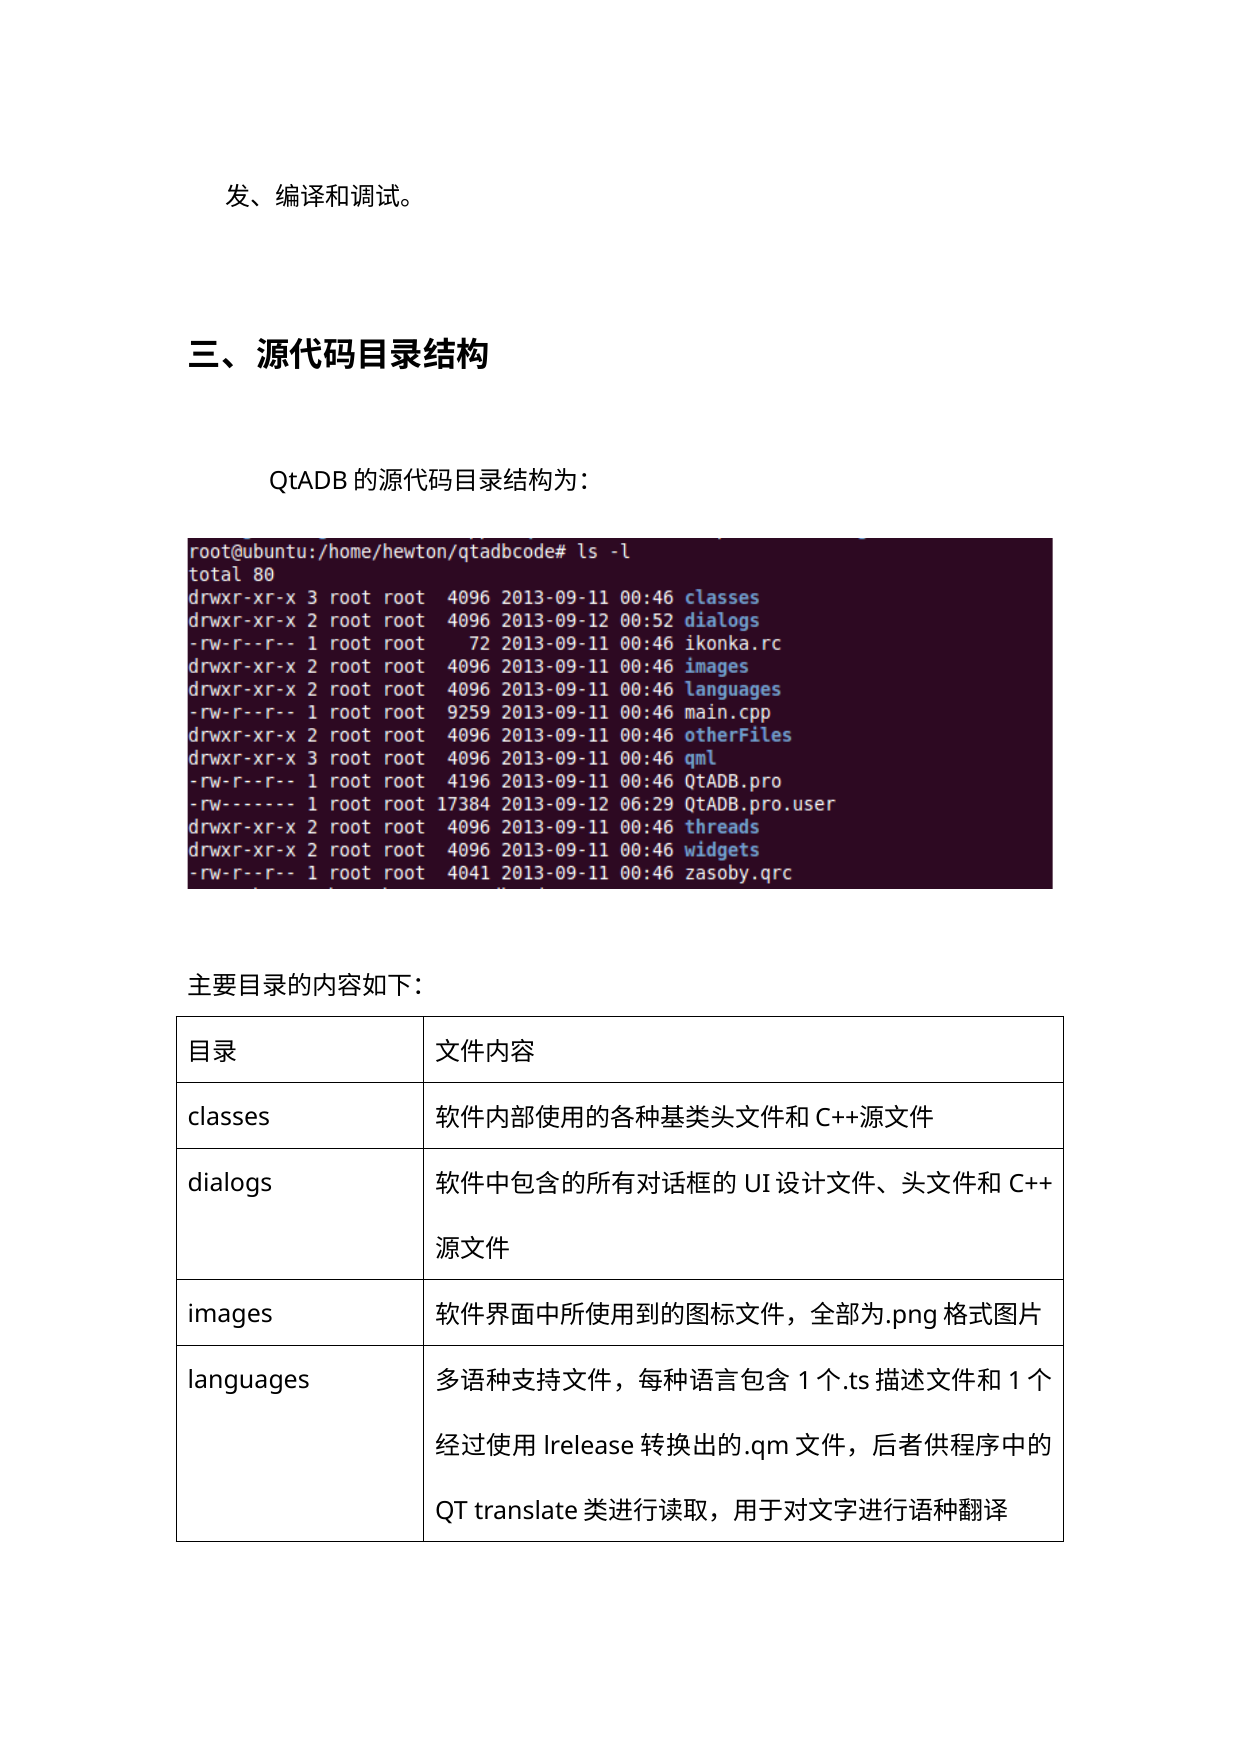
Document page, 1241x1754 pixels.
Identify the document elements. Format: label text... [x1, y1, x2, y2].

picture [187, 538, 1053, 889]
table_header 文件内容 [424, 1017, 1063, 1082]
table_cell 多语种支持文件，每种语言包含1个.ts描述文件和1个经过使用lrelease转换出的.qm文件，后者供程序中的QT translate类进行读取，用于对文字进行语种翻译 [424, 1346, 1063, 1541]
table_cell classes [177, 1083, 423, 1148]
list QtADB的源代码目录结构为： [231, 446, 1053, 511]
table_cell 软件中包含的所有对话框的UI设计文件、头文件和C++源文件 [424, 1149, 1063, 1279]
subtitle 源代码目录结构 [187, 319, 1053, 384]
table_cell 软件内部使用的各种基类头文件和C++源文件 [424, 1083, 1063, 1148]
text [225, 162, 1053, 227]
table_cell dialogs [177, 1149, 423, 1279]
table_cell images [177, 1280, 423, 1345]
table_cell languages [177, 1346, 423, 1541]
table_cell 软件界面中所使用到的图标文件，全部为.png格式图片 [424, 1280, 1063, 1345]
table_header 目录 [177, 1017, 423, 1082]
text 主要目录的内容如下： [187, 951, 1053, 1016]
